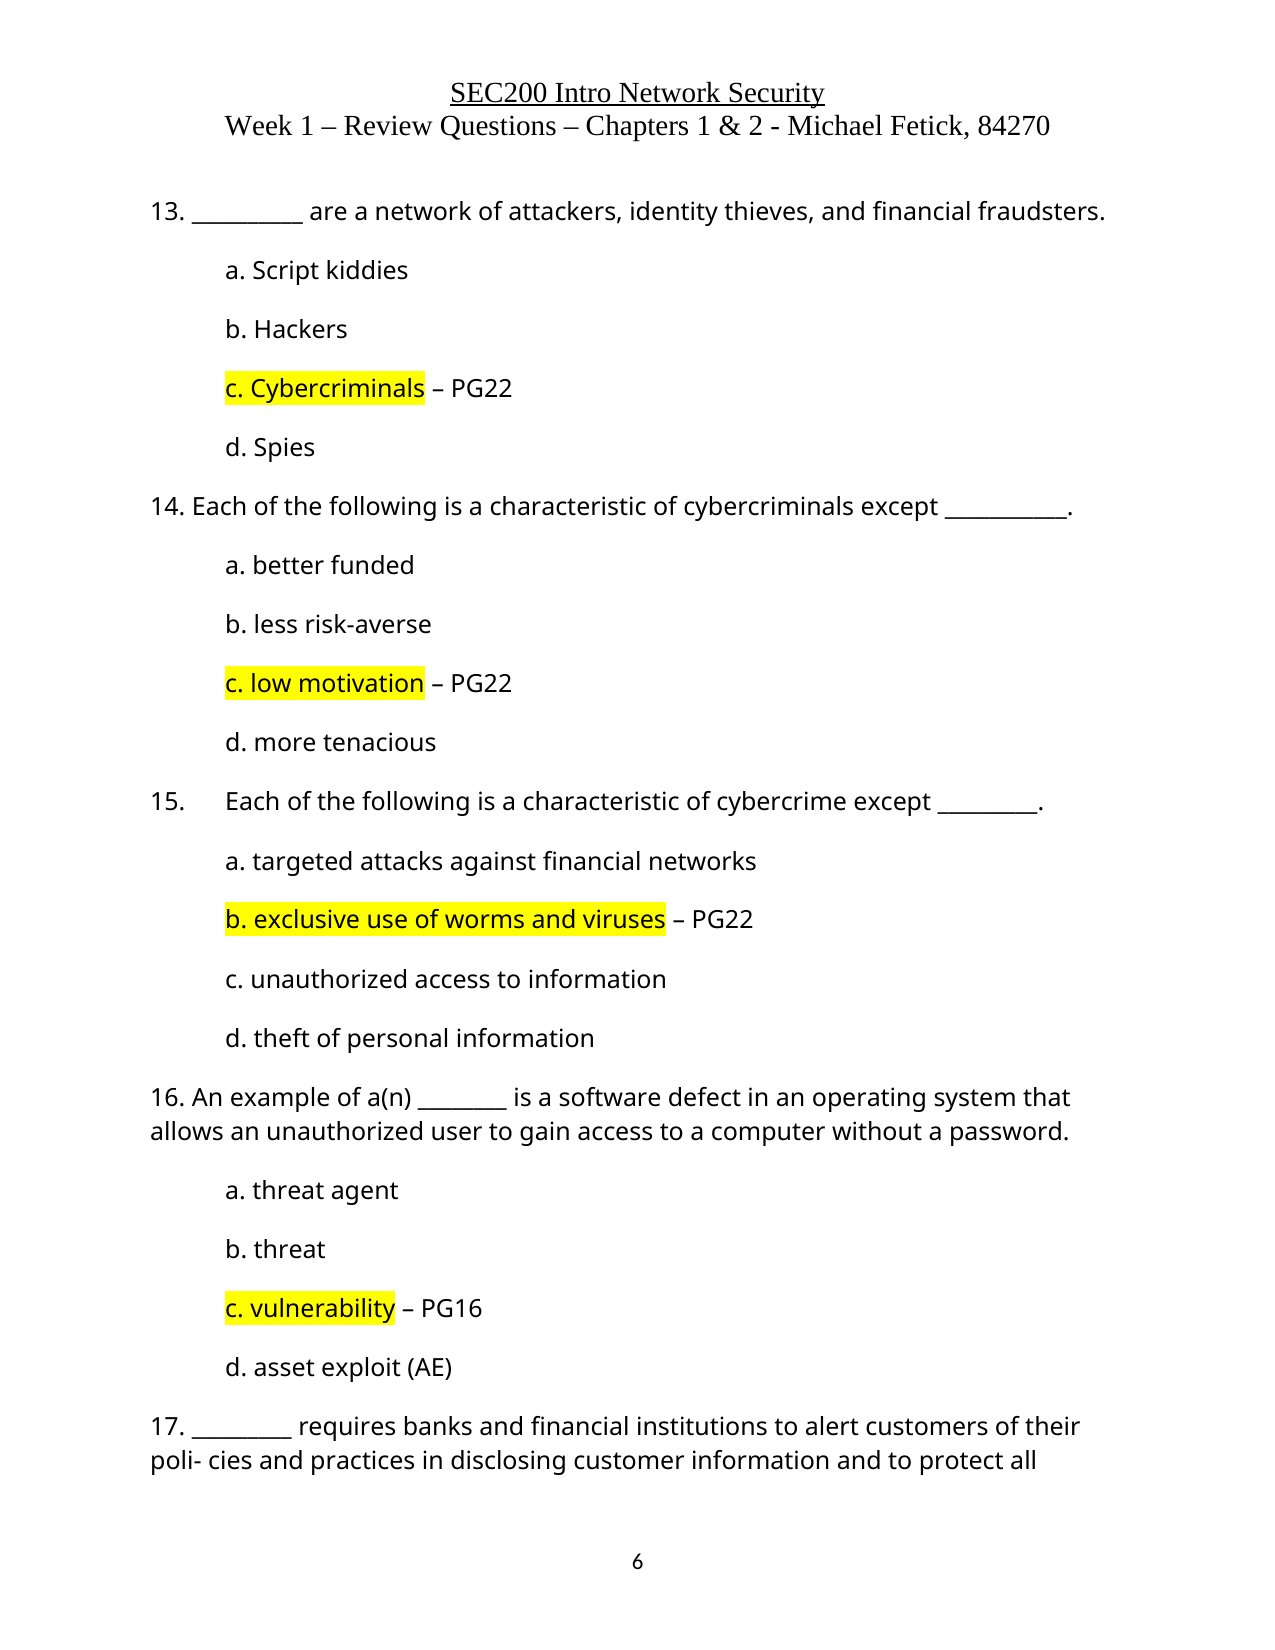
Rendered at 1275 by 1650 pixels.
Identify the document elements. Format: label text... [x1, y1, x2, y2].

text b. threat [225, 1232, 1125, 1266]
text a. threat agent [225, 1172, 1125, 1207]
text b. exclusive use of worms and viruses – PG22 [666, 902, 1125, 936]
text a. better funded [225, 548, 1125, 582]
text 16. An example of a(n) ________ is a software defect in an operating system that allows an unauthorized user to gain access to a computer without a password. [150, 1079, 1125, 1147]
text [150, 1409, 1125, 1477]
text c. unauthorized access to information [225, 961, 1125, 995]
text d. more tenacious [225, 725, 1125, 759]
text c. low motivation – PG22 [425, 666, 1125, 700]
text b. Hackers [225, 312, 1125, 346]
text a. targeted attacks against financial networks [225, 843, 1125, 877]
text d. theft of personal information [225, 1020, 1125, 1054]
text 13. __________ are a network of attackers, identity thieves, and financial fraudsters. [150, 193, 1125, 227]
text 15. Each of the following is a characteristic of cybercrime except _________. [150, 784, 1125, 818]
text 14. Each of the following is a characteristic of cybercriminals except ___________. [150, 489, 1125, 523]
text a. Script kiddies [225, 252, 1125, 287]
text b. less risk-averse [225, 607, 1125, 641]
text d. asset exploit (AE) [225, 1350, 1125, 1384]
text c. vulnerability – PG16 [395, 1291, 1125, 1325]
text d. Spies [225, 430, 1125, 464]
text c. Cybercriminals – PG22 [425, 371, 1125, 405]
